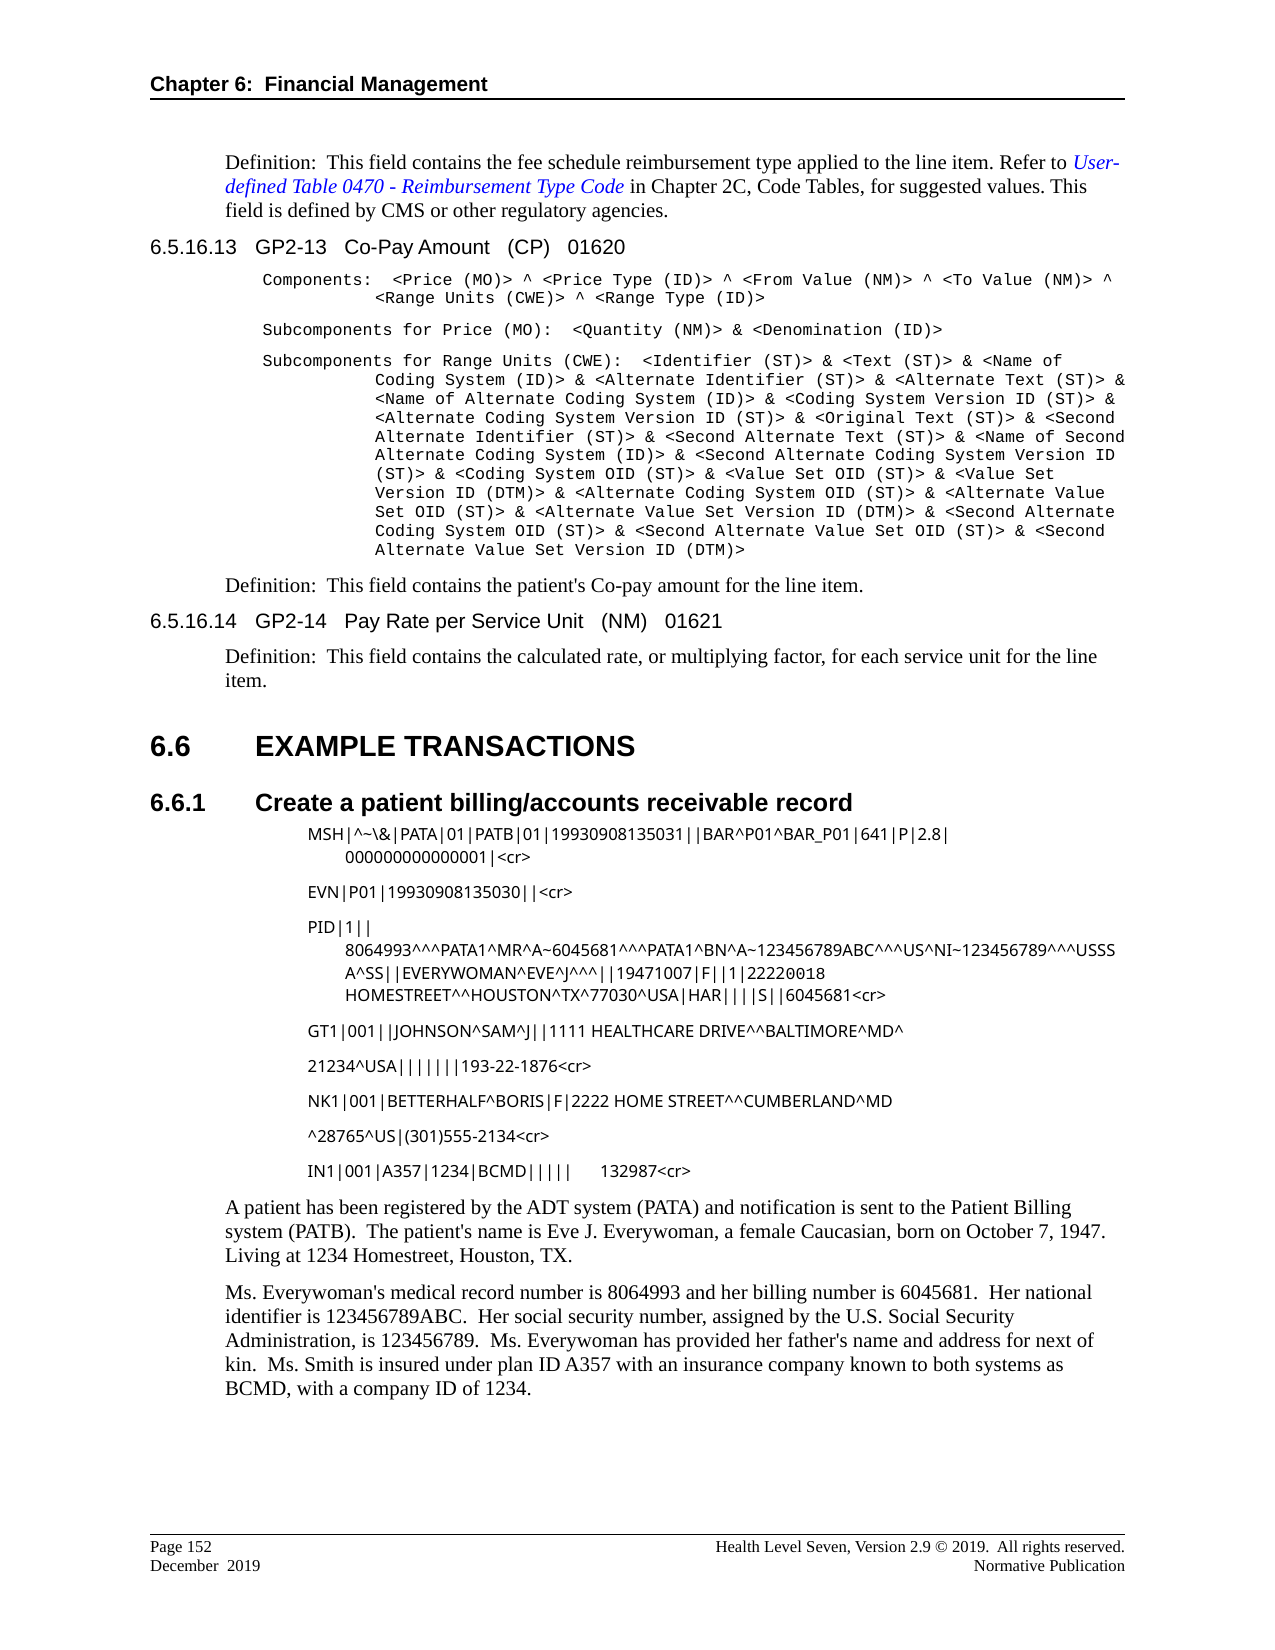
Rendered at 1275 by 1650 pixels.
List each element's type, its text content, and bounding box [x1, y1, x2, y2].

text IN1|001|A357|1234|BCMD||||| 132987<cr> [307, 1160, 1125, 1183]
text Components: <Price (MO)> ^ <Price Type (ID)> ^ <From Value (NM)> ^ <To Value (NM)> ^ <Range Units (CWE)> ^ <Range Type (ID)> [262, 271, 1125, 309]
text Definition: This field contains the fee schedule reimbursement type applied to the line item. Refer to User-defined Table 0470 - Reimbursement Type Code in Chapter 2C, Code Tables, for suggested values. This field is defined by CMS or other regulatory agencies. [225, 150, 1125, 222]
text GT1|001||JOHNSON^SAM^J||1111 HEALTHCARE DRIVE^^BALTIMORE^MD^ [307, 1019, 1125, 1042]
subtitle Create a patient billing/accounts receivable record [150, 788, 1125, 816]
subtitle GP2-14 Pay Rate per Service Unit (NM) 01621 [150, 609, 1125, 633]
subtitle GP2-13 Co-Pay Amount (CP) 01620 [150, 235, 1125, 259]
text Definition: This field contains the patient's Co-pay amount for the line item. [225, 573, 1125, 597]
text NK1|001|BETTERHALF^BORIS|F|2222 HOME STREET^^CUMBERLAND^MD [307, 1090, 1125, 1112]
text Ms. Everywoman's medical record number is 8064993 and her billing number is 6045681. Her national identifier is 123456789ABC. Her social security number, assigned by the U.S. Social Security Administration, is 123456789. Ms. Everywoman has provided her father's name and address for next of kin. Ms. Smith is insured under plan ID A357 with an insurance company known to both systems as BCMD, with a company ID of 1234. [225, 1280, 1125, 1400]
text Definition: This field contains the calculated rate, or multiplying factor, for each service unit for the line item. [225, 643, 1125, 692]
text 21234^USA|||||||193-22-1876<cr> [307, 1054, 1125, 1077]
text MSH|^~\&|PATA|01|PATB|01|19930908135031||BAR^P01^BAR_P01|641|P|2.8| 000000000000001|<cr> [307, 823, 1125, 868]
text Subcomponents for Price (MO): <Quantity (NM)> & <Denomination (ID)> [262, 321, 1125, 340]
text ^28765^US|(301)555-2134<cr> [307, 1125, 1125, 1148]
text EVN|P01|19930908135030||<cr> [307, 881, 1125, 903]
text PID|1||8064993^^^PATA1^MR^A~6045681^^^PATA1^BN^A~123456789ABC^^^US^NI~123456789^^^USSSA^SS||EVERYWOMAN^EVE^J^^^||19471007|F||1|22220018 HOMESTREET^^HOUSTON^TX^77030^USA|HAR||||S||6045681<cr> [307, 916, 1125, 1007]
subtitle EXAMPLE TRANSACTIONS [150, 729, 1125, 763]
